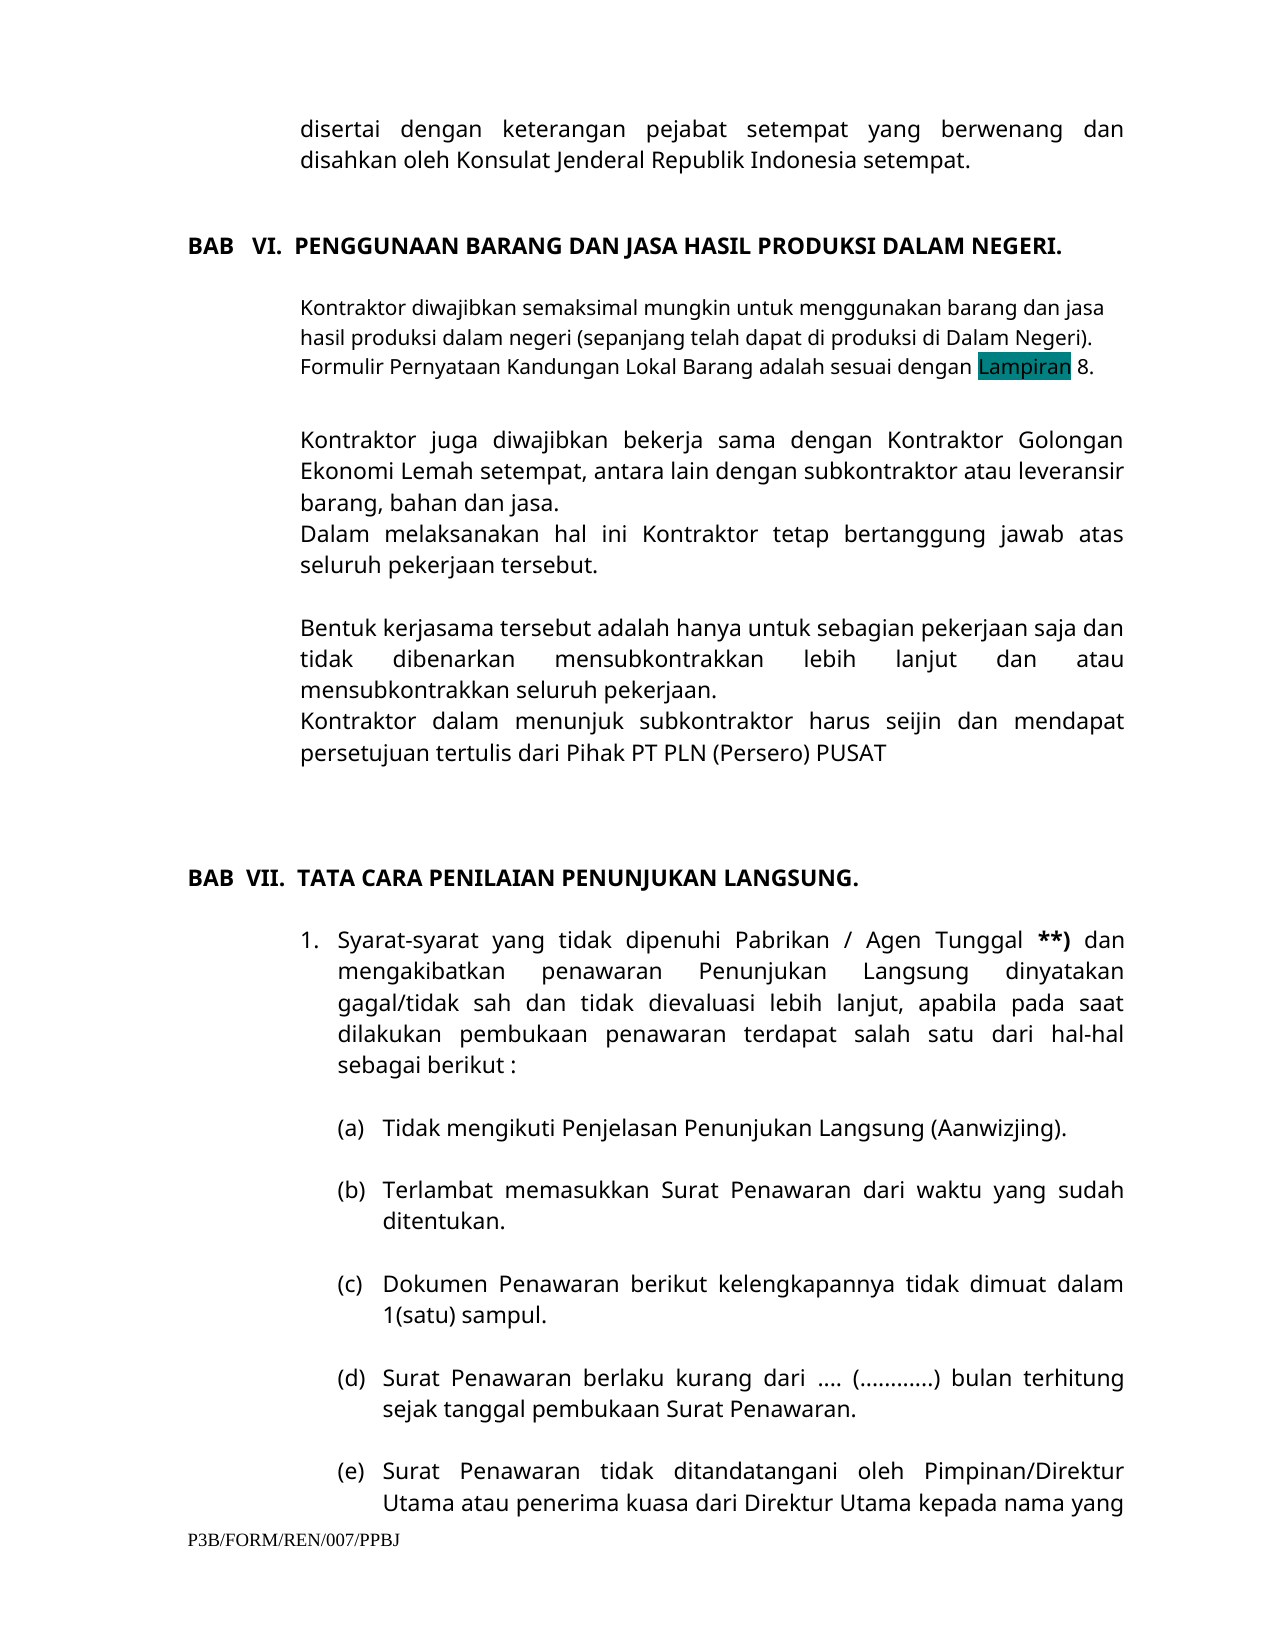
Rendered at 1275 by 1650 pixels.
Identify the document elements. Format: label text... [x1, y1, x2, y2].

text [300, 112, 1125, 175]
list Terlambat memasukkan Surat Penawaran dari waktu yang sudah ditentukan. [337, 1174, 1125, 1237]
list Tidak mengikuti Penjelasan Penunjukan Langsung (Aanwizjing). [337, 1112, 1125, 1143]
text BAB VI. PENGGUNAAN BARANG DAN JASA HASIL PRODUKSI DALAM NEGERI. [187, 230, 1125, 262]
list Surat Penawaran berlaku kurang dari .... (............) bulan terhitung sejak tanggal pembukaan Surat Penawaran. [337, 1362, 1125, 1424]
text BAB VII. TATA CARA PENILAIAN PENUNJUKAN LANGSUNG. [187, 862, 1125, 893]
text Kontraktor diwajibkan semaksimal mungkin untuk menggunakan barang dan jasa hasil produksi dalam negeri (sepanjang telah dapat di produksi di Dalam Negeri). Formulir Pernyataan Kandungan Lokal Barang adalah sesuai dengan Lampiran 8. [300, 293, 1125, 380]
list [337, 1455, 1125, 1518]
text Kontraktor dalam menunjuk subkontraktor harus seijin dan mendapat persetujuan tertulis dari Pihak PT PLN (Persero) PUSAT [300, 705, 1125, 768]
list Syarat-syarat yang tidak dipenuhi Pabrikan / Agen Tunggal **) dan mengakibatkan penawaran Penunjukan Langsung dinyatakan gagal/tidak sah dan tidak dievaluasi lebih lanjut, apabila pada saat dilakukan pembukaan penawaran terdapat salah satu dari hal-hal sebagai berikut : [300, 924, 1125, 1080]
text Dalam melaksanakan hal ini Kontraktor tetap bertanggung jawab atas seluruh pekerjaan tersebut. [300, 518, 1125, 580]
text Kontraktor juga diwajibkan bekerja sama dengan Kontraktor Golongan Ekonomi Lemah setempat, antara lain dengan subkontraktor atau leveransir barang, bahan dan jasa. [300, 424, 1125, 518]
text Bentuk kerjasama tersebut adalah hanya untuk sebagian pekerjaan saja dan tidak dibenarkan mensubkontrakkan lebih lanjut dan atau mensubkontrakkan seluruh pekerjaan. [300, 612, 1125, 705]
list Dokumen Penawaran berikut kelengkapannya tidak dimuat dalam 1(satu) sampul. [337, 1268, 1125, 1330]
